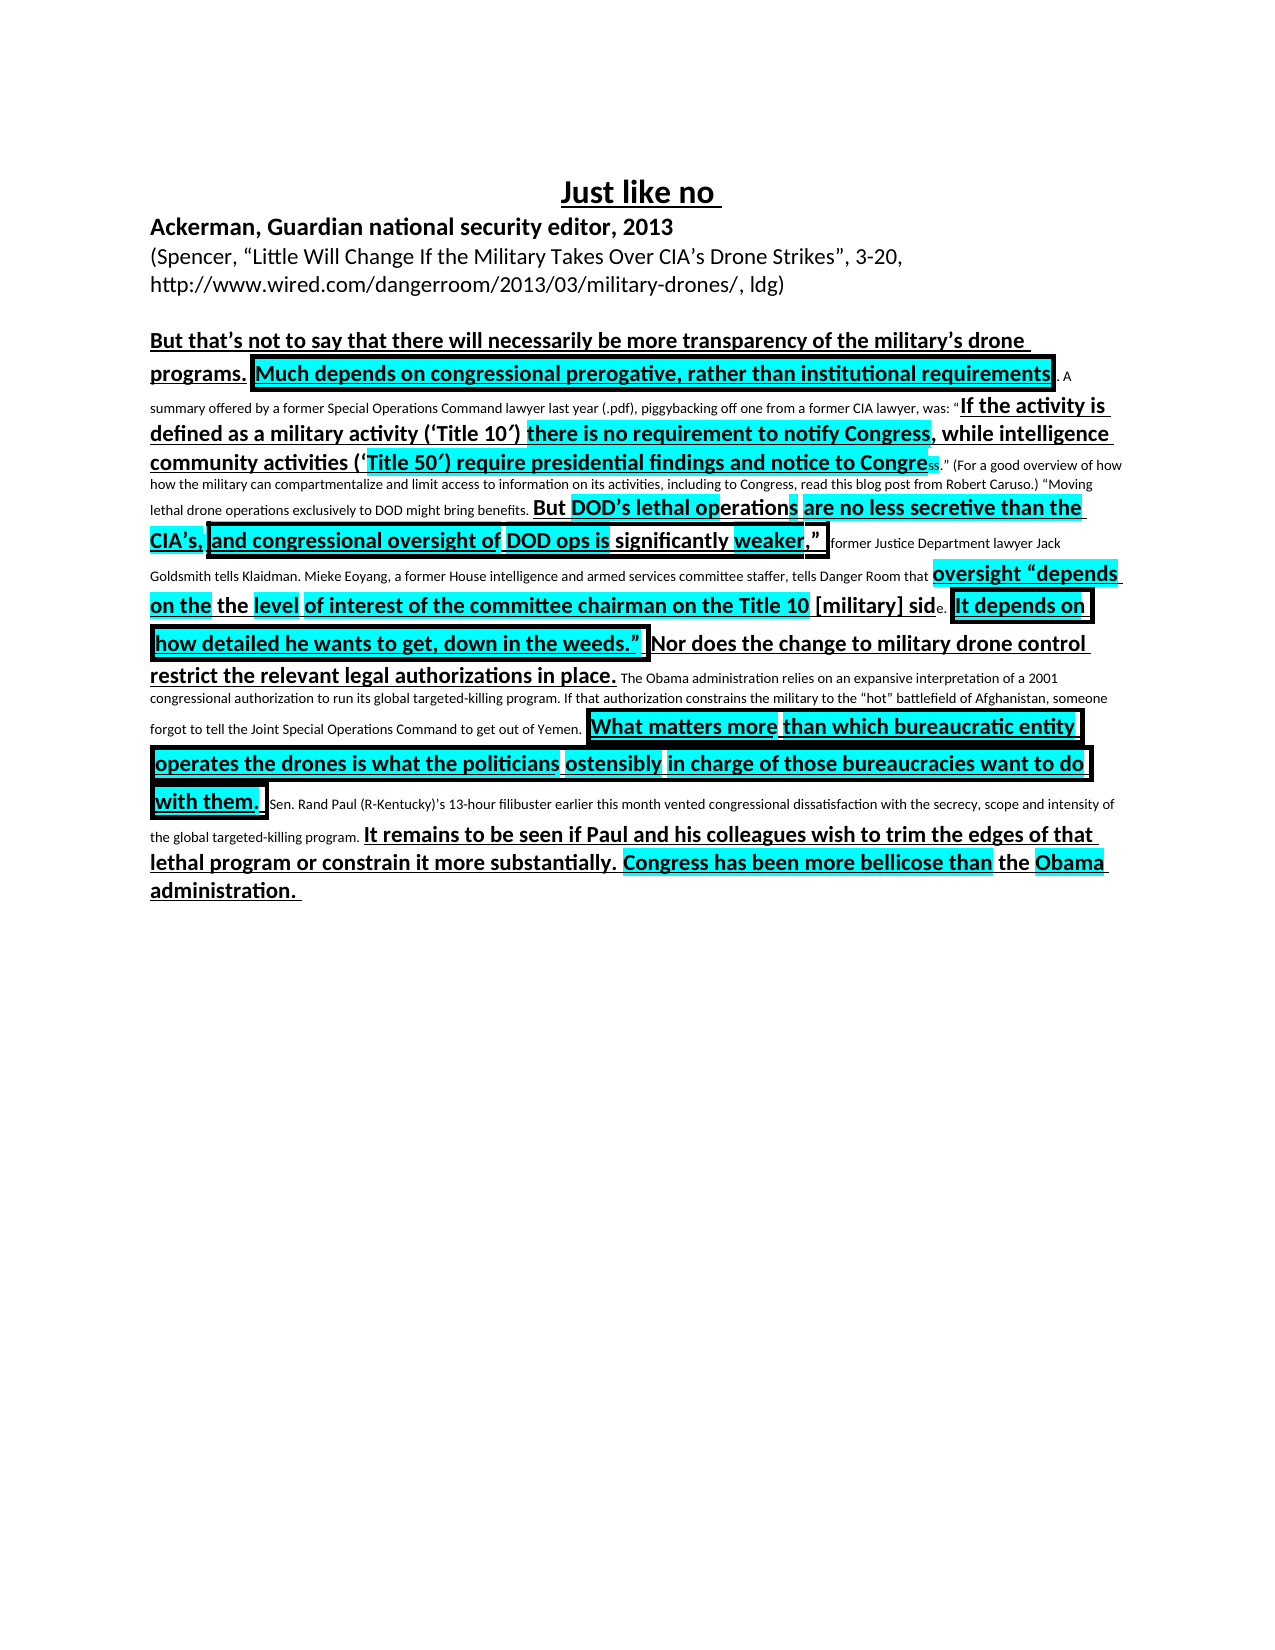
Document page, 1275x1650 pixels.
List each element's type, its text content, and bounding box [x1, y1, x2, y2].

text But that’s not to say that there will necessarily be more transparency of the military’s drone programs. Much depends on congressional prerogative, rather than institutional requirements. A summary offered by a former Special Operations Command lawyer last year (.pdf), piggybacking off one from a former CIA lawyer, was: “If the activity is defined as a military activity (‘Title 10′) there is no requirement to notify Congress, while intelligence community activities (‘Title 50′) require presidential findings and notice to Congress.” (For a good overview of how how the military can compartmentalize and limit access to information on its activities, including to Congress, read this blog post from Robert Caruso.) “Moving lethal drone operations exclusively to DOD might bring benefits. But DOD’s lethal operations are no less secretive than the CIA’s, and congressional oversight of DOD ops is significantly weaker,” former Justice Department lawyer Jack Goldsmith tells Klaidman. Mieke Eoyang, a former House intelligence and armed services committee staffer, tells Danger Room that oversight “depends on the the level of interest of the committee chairman on the Title 10 [military] side. It depends on how detailed he wants to get, down in the weeds.” Nor does the change to military drone control restrict the relevant legal authorizations in place. The Obama administration relies on an expansive interpretation of a 2001 congressional authorization to run its global targeted-killing program. If that authorization constrains the military to the “hot” battlefield of Afghanistan, someone forgot to tell the Joint Special Operations Command to get out of Yemen. What matters more than which bureaucratic entity operates the drones is what the politicians ostensibly in charge of those bureaucracies want to do with them. Sen. Rand Paul (R-Kentucky)’s 13-hour filibuster earlier this month vented congressional dissatisfaction with the secrecy, scope and intensity of the global targeted-killing program. It remains to be seen if Paul and his colleagues wish to trim the edges of that lethal program or constrain it more substantially. Congress has been more bellicose than the Obama administration. [150, 326, 1125, 904]
text Ackerman, Guardian national security editor, 2013 [150, 212, 1125, 242]
subtitle Just like no [150, 171, 1125, 212]
text (Spencer, “Little Will Change If the Military Takes Over CIA’s Drone Strikes”, 3-20, http://www.wired.com/dangerroom/2013/03/military-drones/, ldg) [150, 242, 1125, 298]
